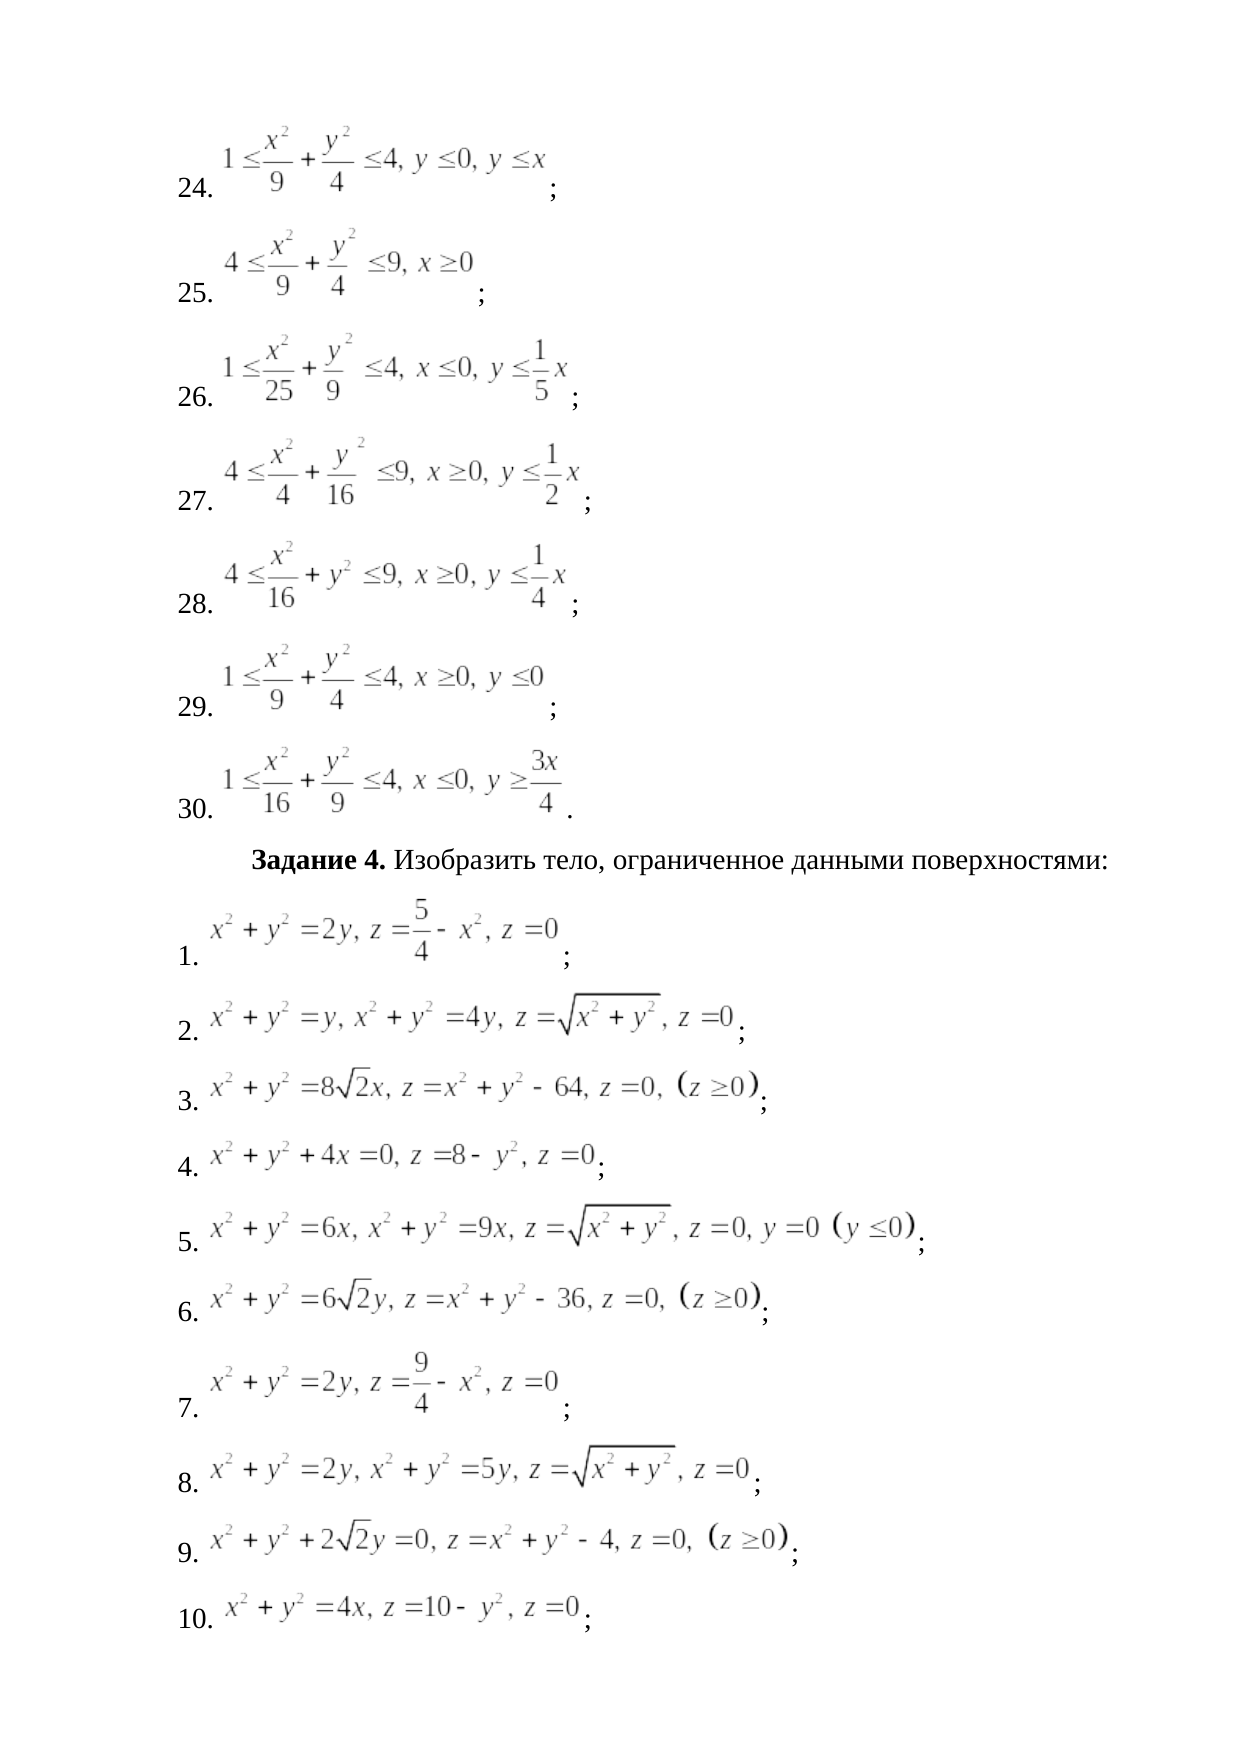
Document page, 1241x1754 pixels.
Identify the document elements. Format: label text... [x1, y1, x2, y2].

text Задание 4. Изобразить тело, ограниченное данными поверхностями: [177, 842, 1152, 875]
text 7. ; [177, 1344, 1152, 1424]
text 8. ; [177, 1441, 1152, 1498]
text 9. ; [177, 1515, 1152, 1568]
text 4. ; [177, 1133, 1152, 1183]
text 1. ; [177, 892, 1152, 972]
text 27. ; [177, 429, 1152, 517]
text 28. ; [177, 534, 1152, 619]
text 26. ; [177, 325, 1152, 413]
text 10. ; [177, 1585, 1152, 1635]
text 30. . [177, 739, 1152, 825]
text 2. ; [177, 988, 1152, 1046]
text 29. ; [177, 636, 1152, 722]
text 6. ; [177, 1274, 1152, 1327]
text 5. ; [177, 1200, 1152, 1258]
text 25. ; [177, 221, 1152, 308]
text 24. ; [177, 118, 1152, 204]
text 3. ; [177, 1063, 1152, 1116]
